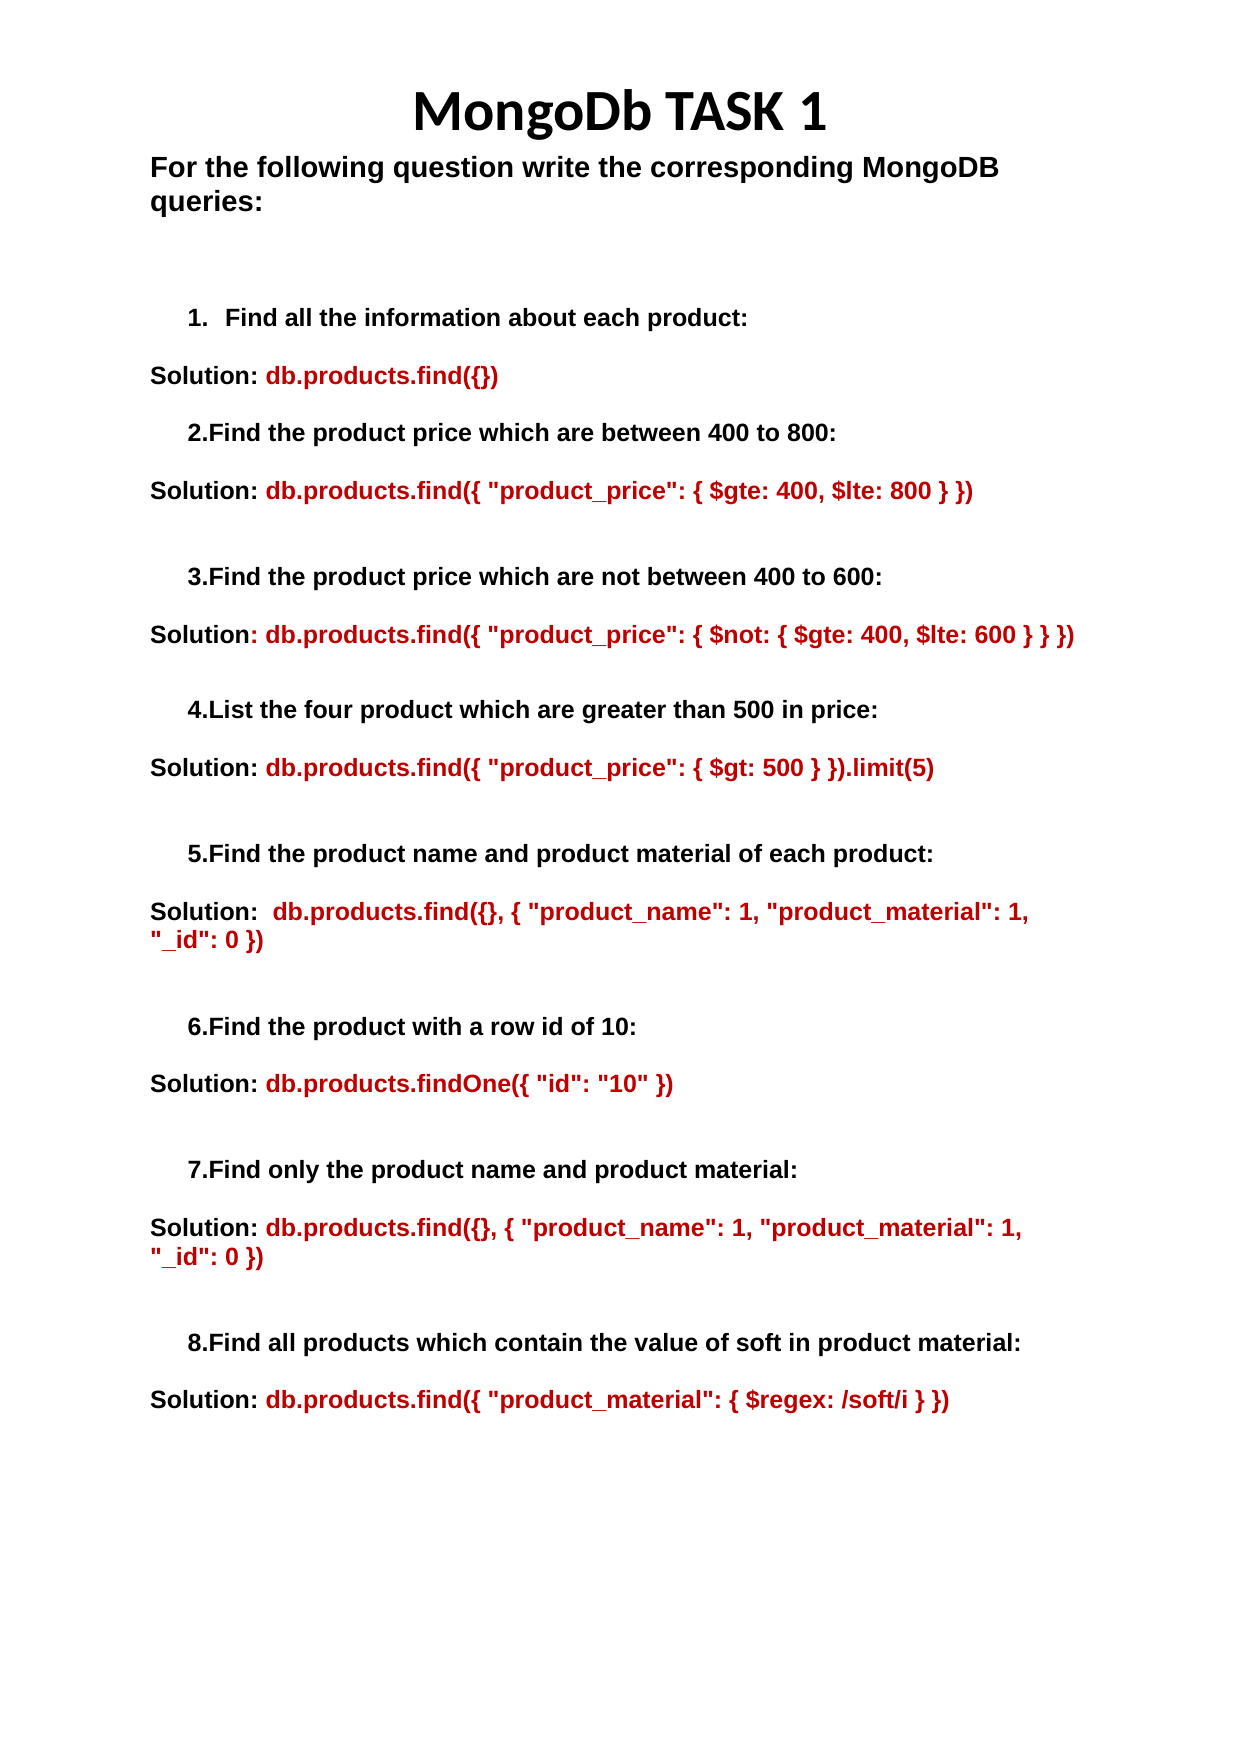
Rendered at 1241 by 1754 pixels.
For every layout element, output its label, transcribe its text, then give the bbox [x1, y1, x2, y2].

text Solution: db.products.find({ "product_price": { $gt: 500 } }).limit(5) [150, 753, 1090, 782]
text 8.Find all products which contain the value of soft in product material: [187, 1328, 1090, 1357]
text 3.Find the product price which are not between 400 to 600: [187, 562, 1090, 591]
text 5.Find the product name and product material of each product: [187, 839, 1090, 868]
text 4.List the four product which are greater than 500 in price: [187, 695, 1090, 724]
text Solution: db.products.find({ "product_price": { $gte: 400, $lte: 800 } }) [150, 476, 1090, 504]
text Solution: db.products.find({}, { "product_name": 1, "product_material": 1, "_id": 0 }) [150, 1213, 1090, 1270]
text Solution: db.products.find({ "product_price": { $not: { $gte: 400, $lte: 600 } } }) [150, 619, 1090, 648]
list Find all the information about each product: [187, 303, 1090, 332]
text 2.Find the product price which are between 400 to 800: [187, 418, 1090, 447]
text For the following question write the corresponding MongoDB queries: [150, 150, 1090, 217]
text Solution: db.products.find({ "product_material": { $regex: /soft/i } }) [150, 1385, 1090, 1414]
text 6.Find the product with a row id of 10: [187, 1012, 1090, 1040]
text Solution: db.products.find({}) [150, 361, 1090, 389]
text 7.Find only the product name and product material: [187, 1155, 1090, 1184]
text Solution: db.products.find({}, { "product_name": 1, "product_material": 1, "_id": 0 }) [150, 897, 1090, 954]
text Solution: db.products.findOne({ "id": "10" }) [150, 1069, 1090, 1098]
